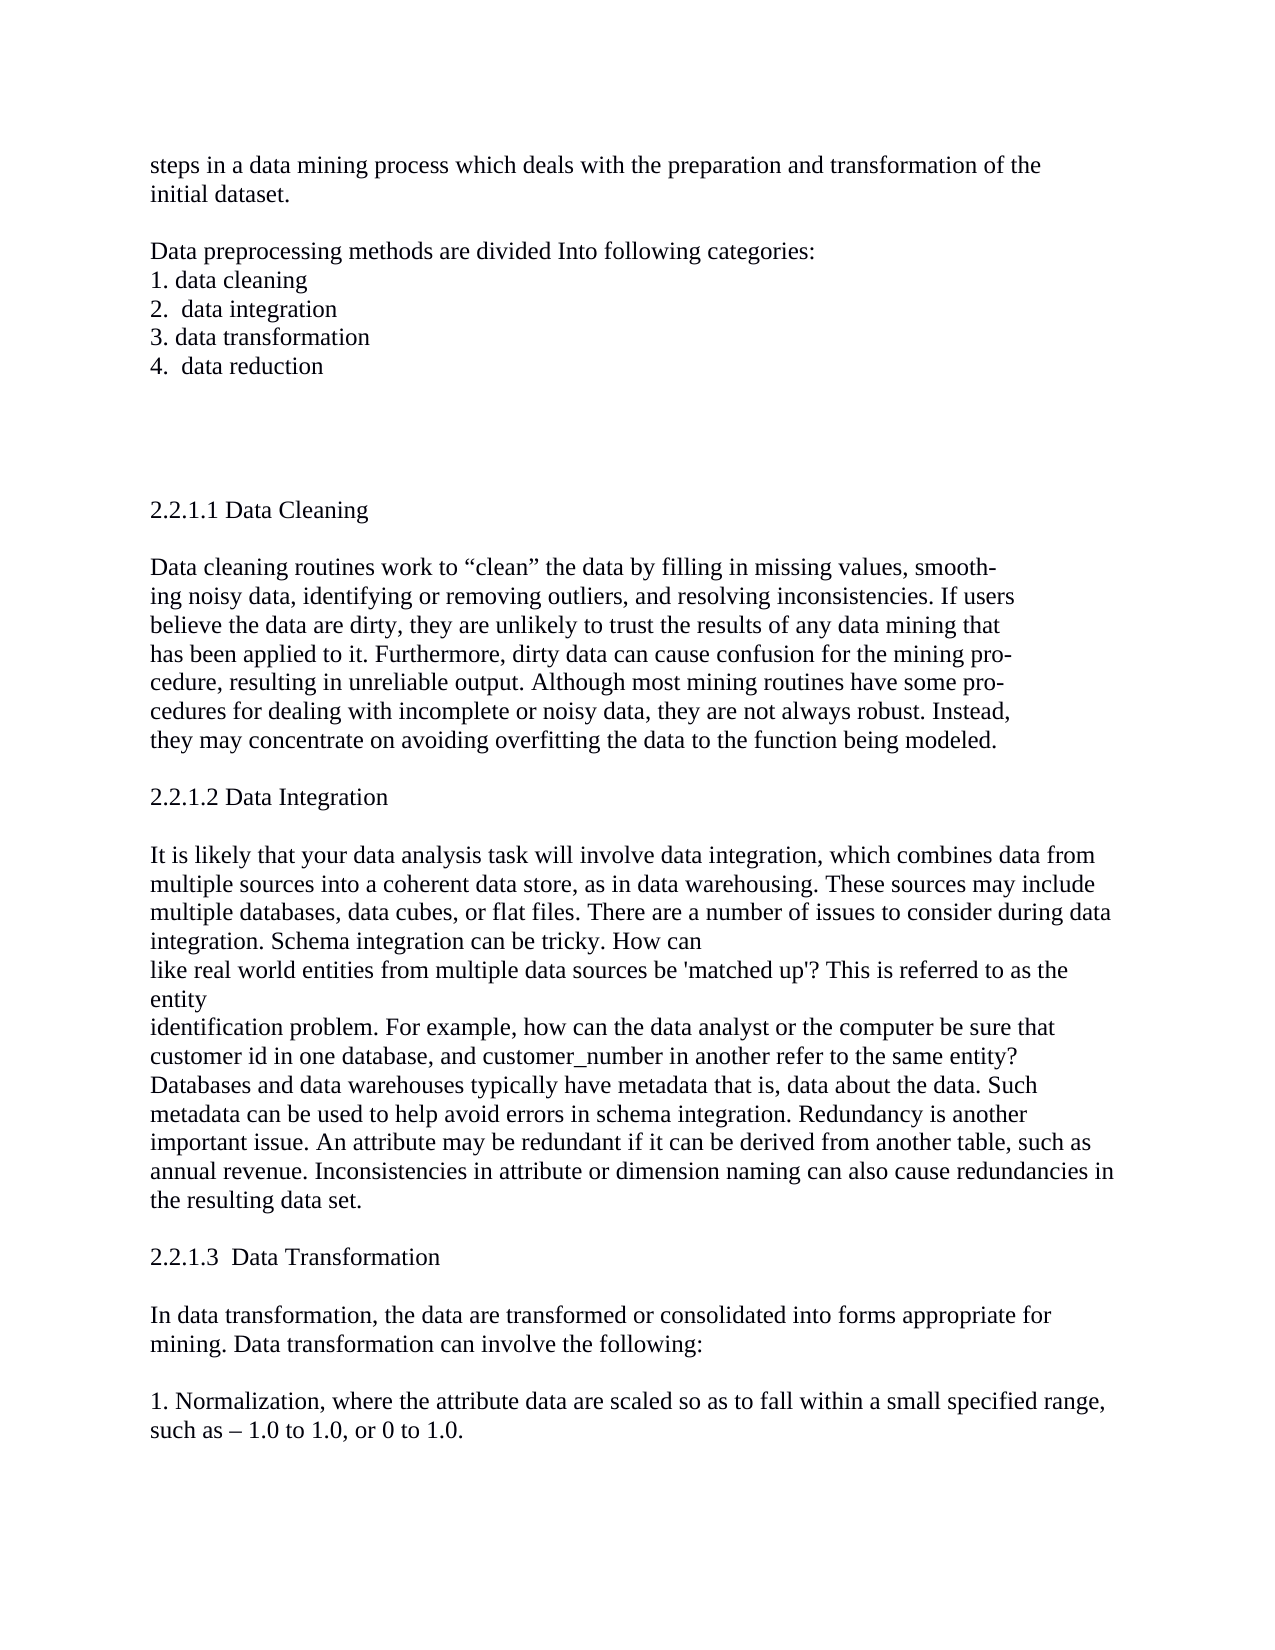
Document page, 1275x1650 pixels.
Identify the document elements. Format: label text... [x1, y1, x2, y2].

text cedure, resulting in unreliable output. Although most mining routines have some pro- [150, 667, 1125, 696]
text It is likely that your data analysis task will involve data integration, which combines data from multiple sources into a coherent data store, as in data warehousing. These sources may include multiple databases, data cubes, or flat files. There are a number of issues to consider during data integration. Schema integration can be tricky. How can [150, 840, 1125, 955]
text In data transformation, the data are transformed or consolidated into forms appropriate for mining. Data transformation can involve the following: [150, 1300, 1125, 1357]
text 1. Normalization, where the attribute data are scaled so as to fall within a small specified range, such as – 1.0 to 1.0, or 0 to 1.0. [150, 1386, 1125, 1444]
text 3. data transformation [150, 322, 1125, 351]
text initial dataset. [150, 179, 1125, 207]
text 2.2.1.1 Data Cleaning [150, 495, 1125, 524]
text believe the data are dirty, they are unlikely to trust the results of any data mining that [150, 610, 1125, 639]
text 1. data cleaning [150, 265, 1125, 294]
text 4. data reduction [150, 351, 1125, 380]
text 2.2.1.3 Data Transformation [150, 1242, 1125, 1271]
text identification problem. For example, how can the data analyst or the computer be sure that customer id in one database, and customer_number in another refer to the same entity? Databases and data warehouses typically have metadata that is, data about the data. Such metadata can be used to help avoid errors in schema integration. Redundancy is another important issue. An attribute may be redundant if it can be derived from another table, such as annual revenue. Inconsistencies in attribute or dimension naming can also cause redundancies in the resulting data set. [150, 1012, 1125, 1214]
text cedures for dealing with incomplete or noisy data, they are not always robust. Instead, [150, 696, 1125, 725]
text 2. data integration [150, 294, 1125, 322]
text Data cleaning routines work to “clean” the data by filling in missing values, smooth- [150, 552, 1125, 581]
text steps in a data mining process which deals with the preparation and transformation of the [150, 150, 1125, 179]
text like real world entities from multiple data sources be 'matched up'? This is referred to as the entity [150, 955, 1125, 1012]
text Data preprocessing methods are divided Into following categories: [150, 236, 1125, 265]
text 2.2.1.2 Data Integration [150, 782, 1125, 811]
text ing noisy data, identifying or removing outliers, and resolving inconsistencies. If users [150, 581, 1125, 610]
text has been applied to it. Furthermore, dirty data can cause confusion for the mining pro- [150, 639, 1125, 667]
text they may concentrate on avoiding overfitting the data to the function being modeled. [150, 725, 1125, 754]
